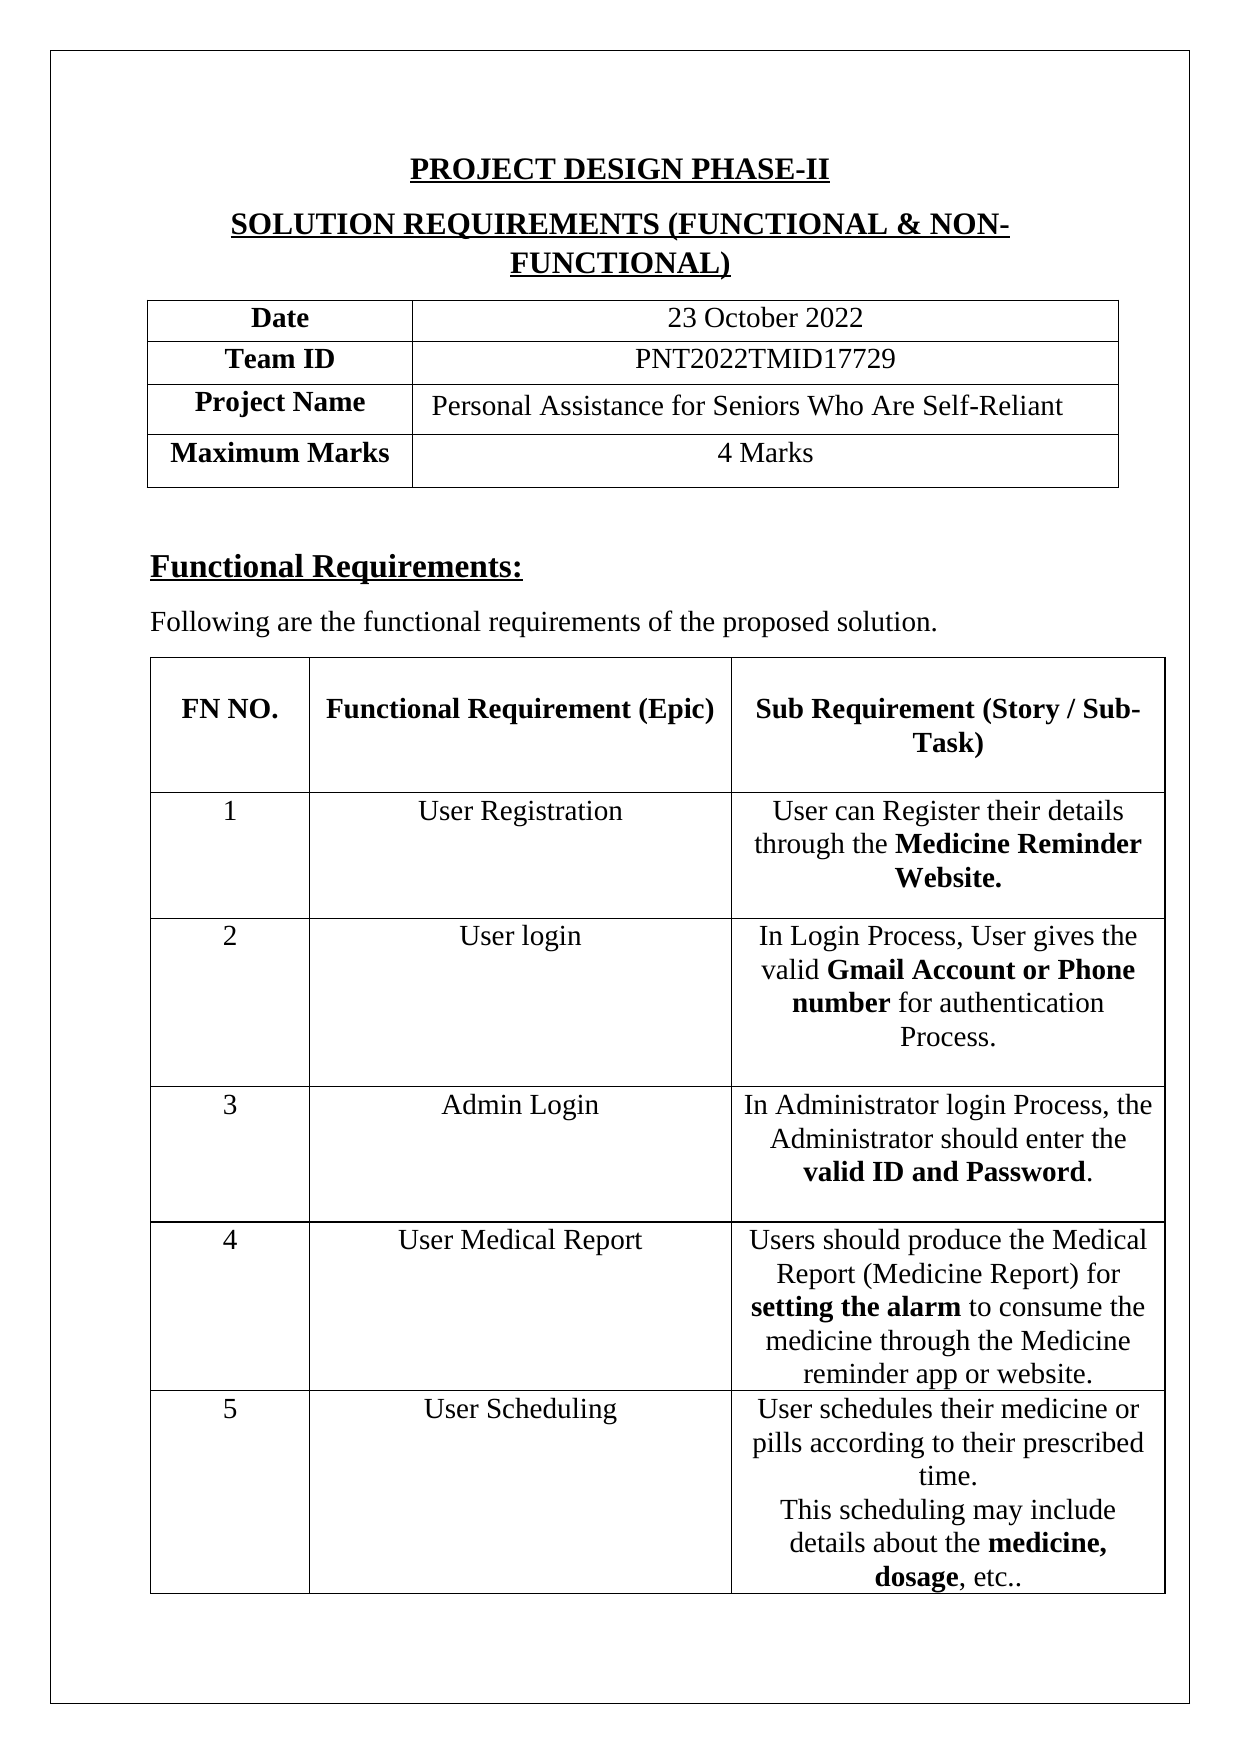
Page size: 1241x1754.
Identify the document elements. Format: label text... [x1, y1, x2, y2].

text SOLUTION REQUIREMENTS (FUNCTIONAL & NON-FUNCTIONAL) [150, 205, 1090, 280]
table_cell 4 [151, 1223, 309, 1390]
table_cell 3 [151, 1087, 309, 1221]
table_cell In Administrator login Process, the Administrator should enter the valid ID and Password. [732, 1087, 1164, 1221]
text Following are the functional requirements of the proposed solution. [150, 604, 1090, 637]
table_cell User can Register their details through the Medicine Reminder Website. [732, 793, 1164, 917]
table_header FN NO. [151, 658, 309, 792]
table_cell User login [310, 919, 731, 1086]
table_cell Admin Login [310, 1087, 731, 1221]
table_cell 2 [151, 919, 309, 1086]
table_cell User Registration [310, 793, 731, 917]
table_cell Team ID [148, 342, 412, 383]
table_cell In Login Process, User gives the valid Gmail Account or Phone number for authentication Process. [732, 919, 1164, 1086]
text Functional Requirements: [150, 546, 1090, 584]
table_header Sub Requirement (Story / Sub-Task) [732, 658, 1164, 792]
table_cell 1 [151, 793, 309, 917]
table_cell User Scheduling [310, 1391, 731, 1592]
table_header Date [148, 301, 412, 341]
table_cell User Medical Report [310, 1223, 731, 1390]
table_cell 4 Marks [413, 435, 1118, 487]
table_cell Project Name [148, 385, 412, 434]
table_cell Personal Assistance for Seniors Who Are Self-Reliant [413, 385, 1118, 434]
table_cell User schedules their medicine or pills according to their prescribed time. This scheduling may include details about the medicine, dosage, etc.. [732, 1391, 1164, 1592]
table_header 23 October 2022 [413, 301, 1118, 341]
table_cell PNT2022TMID17729 [413, 342, 1118, 383]
table_header Functional Requirement (Epic) [310, 658, 731, 792]
table_cell Users should produce the Medical Report (Medicine Report) for setting the alarm to consume the medicine through the Medicine reminder app or website. [732, 1223, 1164, 1390]
text PROJECT DESIGN PHASE-II [150, 150, 1090, 186]
table_cell 5 [151, 1391, 309, 1592]
table_cell Maximum Marks [148, 435, 412, 487]
